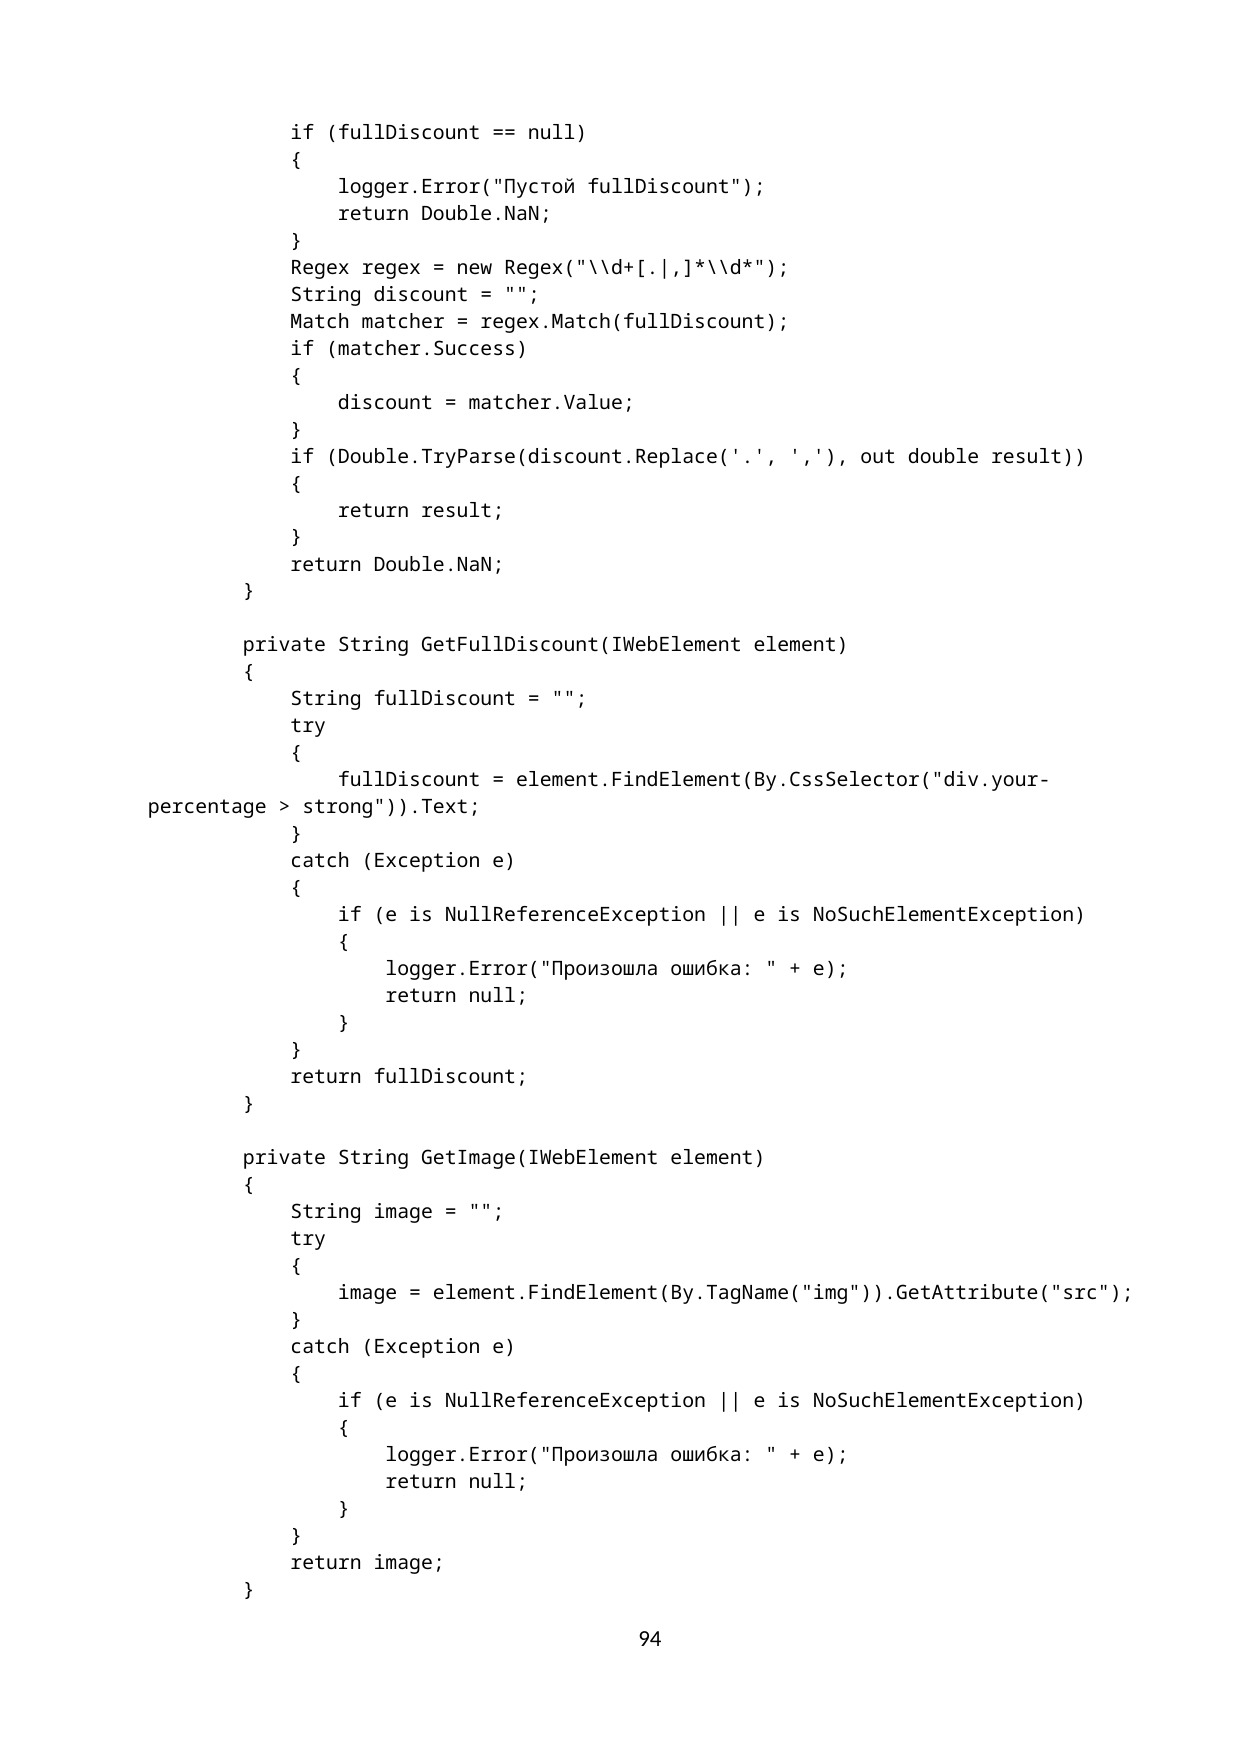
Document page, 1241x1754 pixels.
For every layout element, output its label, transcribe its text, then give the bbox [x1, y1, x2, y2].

text String fullDiscount = ""; [148, 685, 1152, 712]
text fullDiscount = element.FindElement(By.CssSelector("div.your-percentage > strong")).Text; [148, 766, 1152, 819]
text { [148, 1413, 1152, 1440]
text } [148, 819, 1152, 847]
text if (matcher.Success) [148, 334, 1152, 361]
text private String GetFullDiscount(IWebElement element) [148, 631, 1152, 658]
text } [148, 1089, 1152, 1116]
text } [148, 1521, 1152, 1548]
text return Double.NaN; [148, 550, 1152, 577]
text } [148, 415, 1152, 442]
text private String GetImage(IWebElement element) [148, 1143, 1152, 1170]
text { [148, 145, 1152, 172]
text { [148, 927, 1152, 954]
text logger.Error("Пустой fullDiscount"); [148, 172, 1152, 199]
text } [148, 1035, 1152, 1062]
text } [148, 1008, 1152, 1035]
text } [148, 1305, 1152, 1332]
text discount = matcher.Value; [148, 388, 1152, 415]
text String image = ""; [148, 1197, 1152, 1224]
text catch (Exception e) [148, 847, 1152, 873]
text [148, 307, 1152, 334]
text return result; [148, 496, 1152, 523]
text image = element.FindElement(By.TagName("img")).GetAttribute("src"); [148, 1278, 1152, 1305]
text return image; [148, 1548, 1152, 1575]
text { [148, 739, 1152, 766]
text } [148, 226, 1152, 253]
text Regex regex = new Regex("\\d+[.|,]*\\d*"); [148, 253, 1152, 280]
text if (e is NullReferenceException || e is NoSuchElementException) [148, 1386, 1152, 1413]
text { [148, 469, 1152, 496]
text try [148, 712, 1152, 739]
text } [148, 523, 1152, 550]
text catch (Exception e) [148, 1332, 1152, 1359]
text } [148, 1575, 1152, 1602]
text return Double.NaN; [148, 199, 1152, 226]
text return null; [148, 1467, 1152, 1494]
text if (fullDiscount == null) [148, 118, 1152, 145]
text if (Double.TryParse(discount.Replace('.', ','), out double result)) [148, 442, 1152, 469]
text { [148, 873, 1152, 901]
text { [148, 1251, 1152, 1278]
text { [148, 1170, 1152, 1197]
text } [148, 1494, 1152, 1521]
text { [148, 361, 1152, 388]
text logger.Error("Произошла ошибка: " + e); [148, 1440, 1152, 1467]
text { [148, 658, 1152, 685]
text if (e is NullReferenceException || e is NoSuchElementException) [148, 901, 1152, 927]
text return null; [148, 981, 1152, 1008]
text logger.Error("Произошла ошибка: " + e); [148, 954, 1152, 981]
text try [148, 1224, 1152, 1251]
text } [148, 577, 1152, 604]
text { [148, 1359, 1152, 1386]
text String discount = ""; [148, 280, 1152, 307]
text return fullDiscount; [148, 1062, 1152, 1089]
